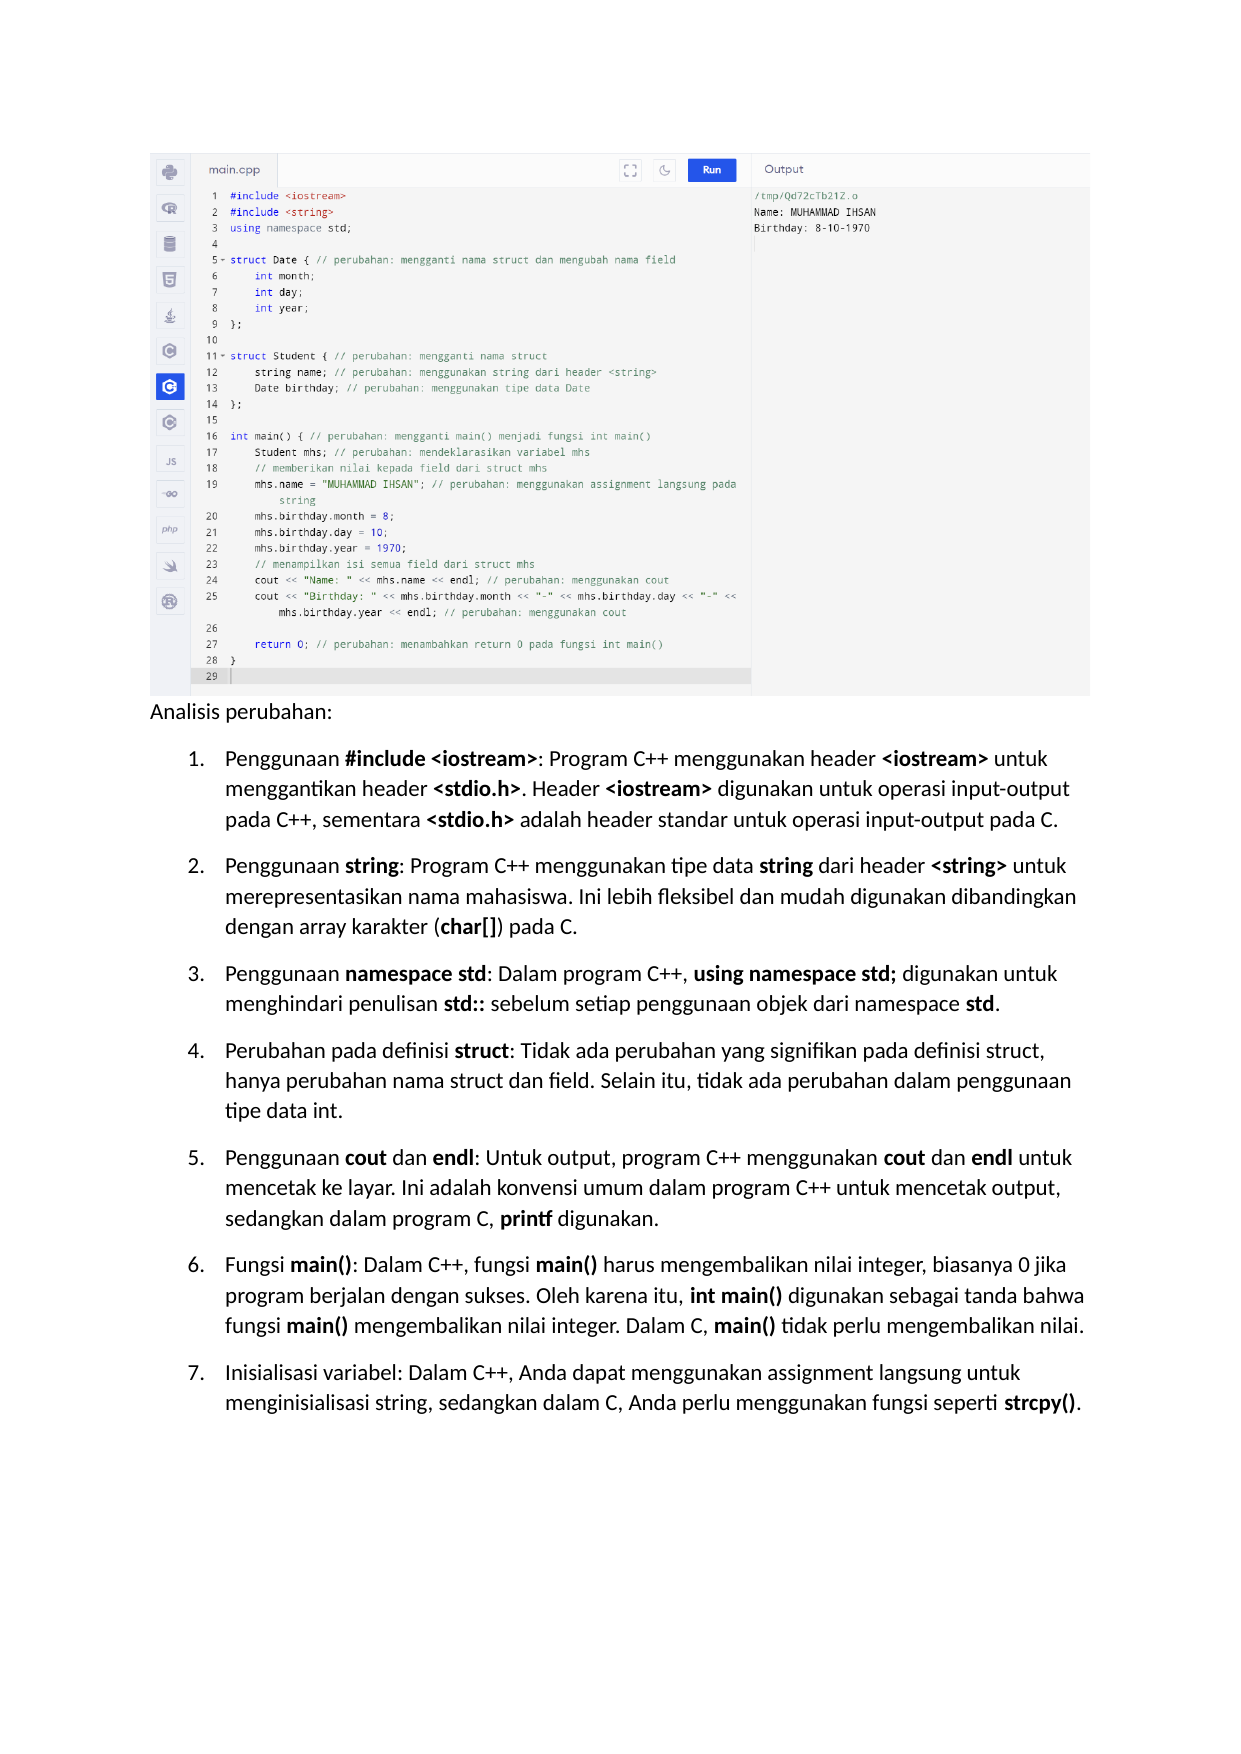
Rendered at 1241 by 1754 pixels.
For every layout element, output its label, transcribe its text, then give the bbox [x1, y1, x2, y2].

list Penggunaan string: Program C++ menggunakan tipe data string dari header <string> untuk merepresentasikan nama mahasiswa. Ini lebih fleksibel dan mudah digunakan dibandingkan dengan array karakter (char[]) pada C. [187, 852, 1090, 940]
list Inisialisasi variabel: Dalam C++, Anda dapat menggunakan assignment langsung untuk menginisialisasi string, sedangkan dalam C, Anda perlu menggunakan fungsi seperti strcpy(). [187, 1358, 1090, 1416]
list Penggunaan #include <iostream>: Program C++ menggunakan header <iostream> untuk menggantikan header <stdio.h>. Header <iostream> digunakan untuk operasi input-output pada C++, sementara <stdio.h> adalah header standar untuk operasi input-output pada C. [187, 744, 1090, 833]
text Analisis perubahan: [150, 696, 1090, 725]
list Penggunaan namespace std: Dalam program C++, using namespace std; digunakan untuk menghindari penulisan std:: sebelum setiap penggunaan objek dari namespace std. [187, 959, 1090, 1017]
list Perubahan pada definisi struct: Tidak ada perubahan yang signifikan pada definisi struct, hanya perubahan nama struct dan field. Selain itu, tidak ada perubahan dalam penggunaan tipe data int. [187, 1036, 1090, 1124]
list Fungsi main(): Dalam C++, fungsi main() harus mengembalikan nilai integer, biasanya 0 jika program berjalan dengan sukses. Oleh karena itu, int main() digunakan sebagai tanda bahwa fungsi main() mengembalikan nilai integer. Dalam C, main() tidak perlu mengembalikan nilai. [187, 1251, 1090, 1339]
list Penggunaan cout dan endl: Untuk output, program C++ menggunakan cout dan endl untuk mencetak ke layar. Ini adalah konvensi umum dalam program C++ untuk mencetak output, sedangkan dalam program C, printf digunakan. [187, 1143, 1090, 1232]
picture [150, 150, 1091, 696]
